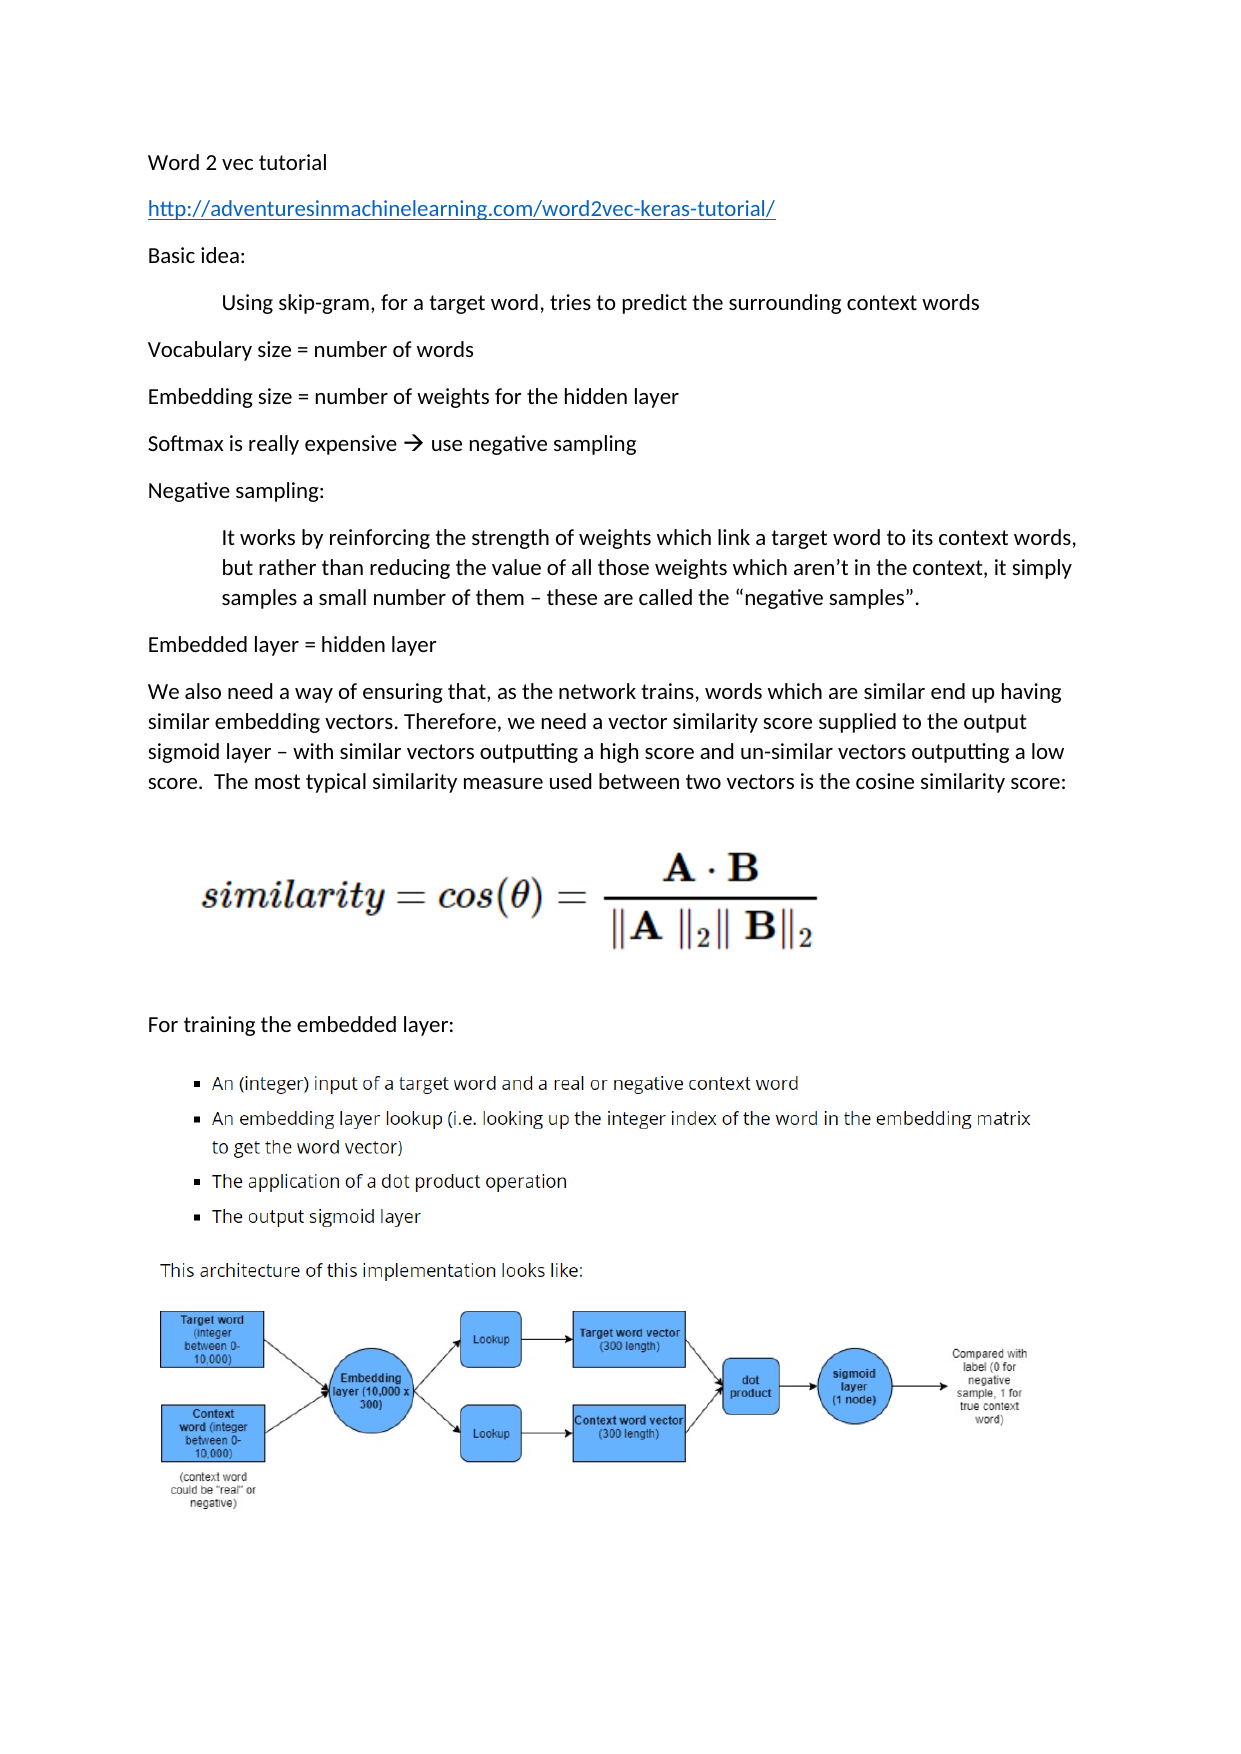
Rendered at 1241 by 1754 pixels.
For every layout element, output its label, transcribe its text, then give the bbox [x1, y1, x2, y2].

text Vocabulary size = number of words [148, 335, 1093, 363]
text Embedding size = number of weights for the hidden layer [148, 382, 1093, 410]
text http://adventuresinmachinelearning.com/word2vec-keras-tutorial/ [148, 194, 1093, 222]
text Using skip-gram, for a target word, tries to predict the surrounding context words [148, 288, 1093, 316]
text Word 2 vec tutorial [148, 148, 1093, 176]
text Embedded layer = hidden layer [148, 630, 1093, 658]
text Negative sampling: [148, 476, 1093, 504]
picture [147, 814, 847, 991]
text It works by reinforcing the strength of weights which link a target word to its context words, but rather than reducing the value of all those weights which aren’t in the context, it simply samples a small number of them – these are called the “negative samples”. [221, 523, 1093, 611]
text Basic idea: [148, 241, 1093, 269]
text We also need a way of ensuring that, as the network trains, words which are similar end up having similar embedding vectors. Therefore, we need a vector similarity score supplied to the output sigmoid layer – with similar vectors outputting a high score and un-similar vectors outputting a low score. The most typical similarity measure used between two vectors is the cosine similarity score: [148, 677, 1093, 795]
picture [147, 1056, 1093, 1512]
text For training the embedded layer: [148, 1010, 1093, 1038]
text Softmax is really expensive use negative sampling [148, 429, 1093, 457]
